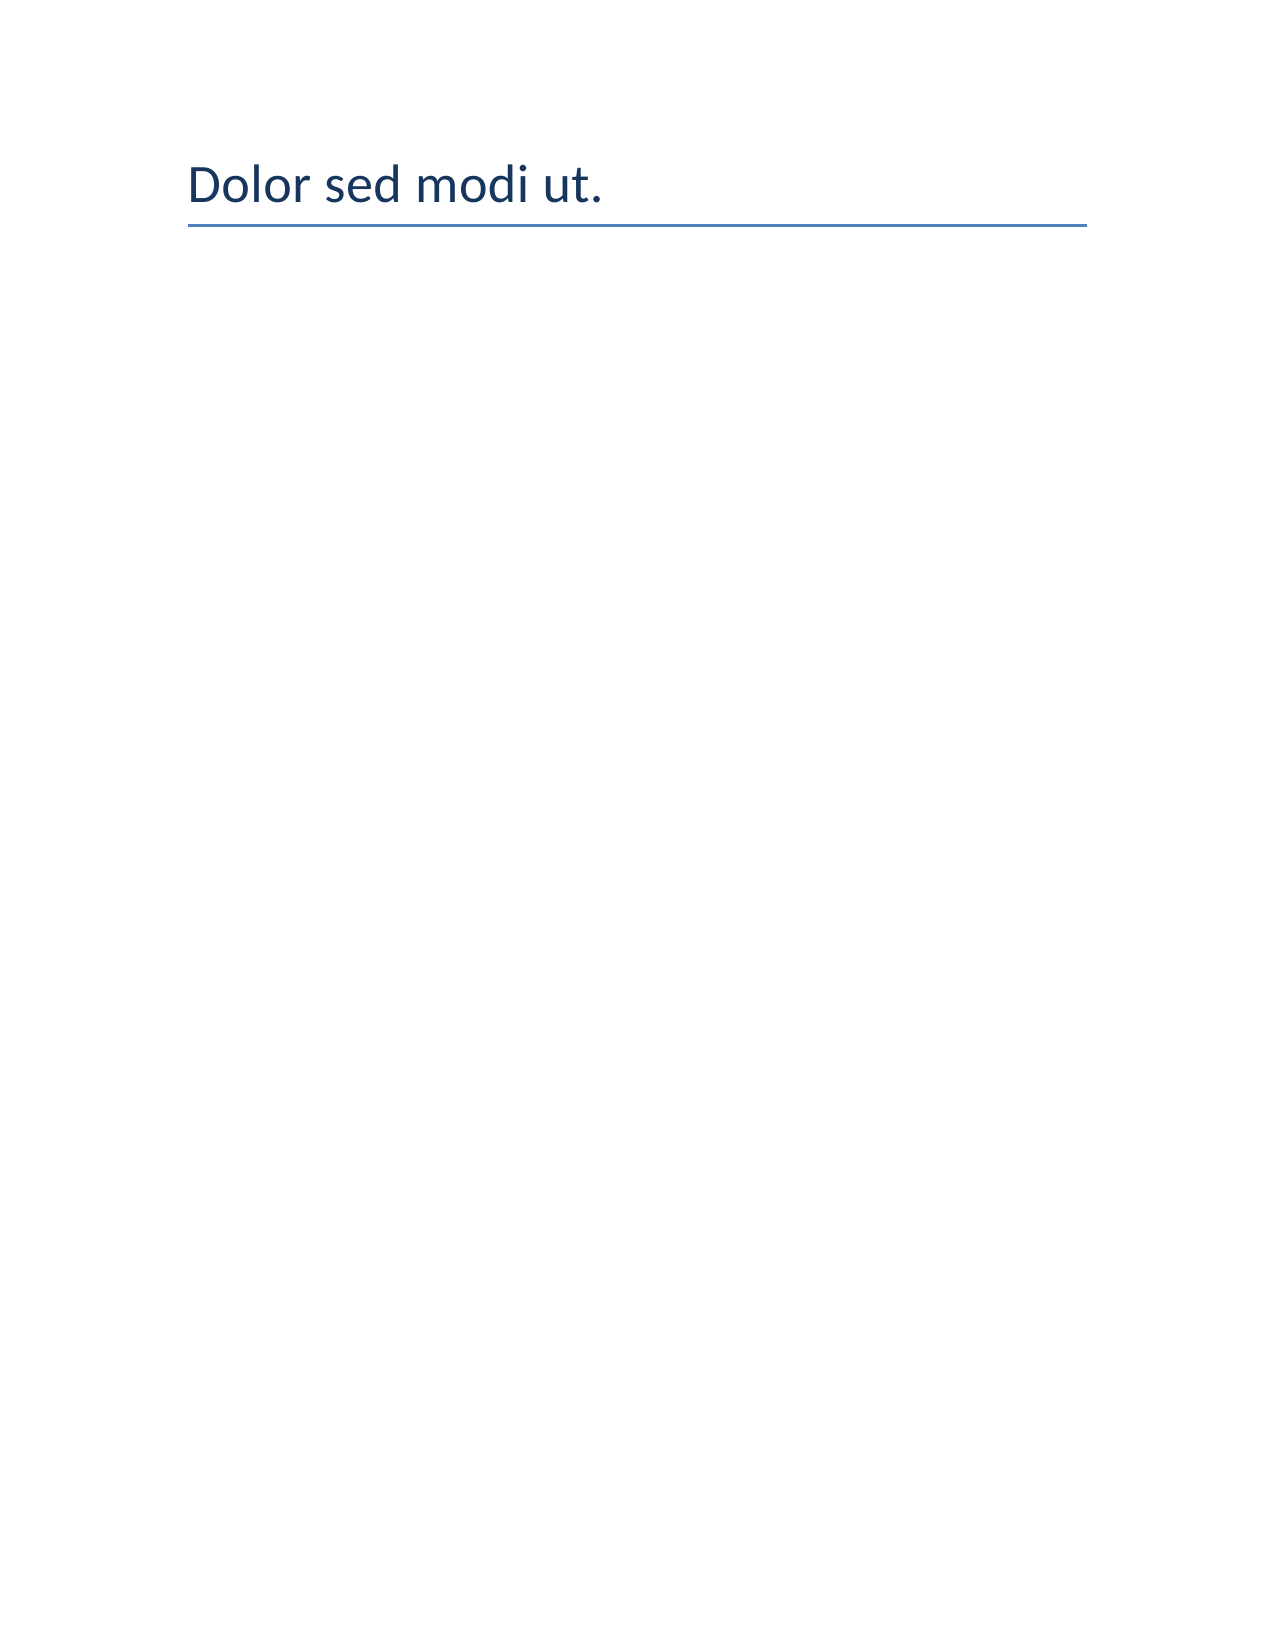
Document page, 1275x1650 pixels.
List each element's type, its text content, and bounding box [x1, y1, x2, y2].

title Dolor sed modi ut. [187, 150, 1087, 227]
